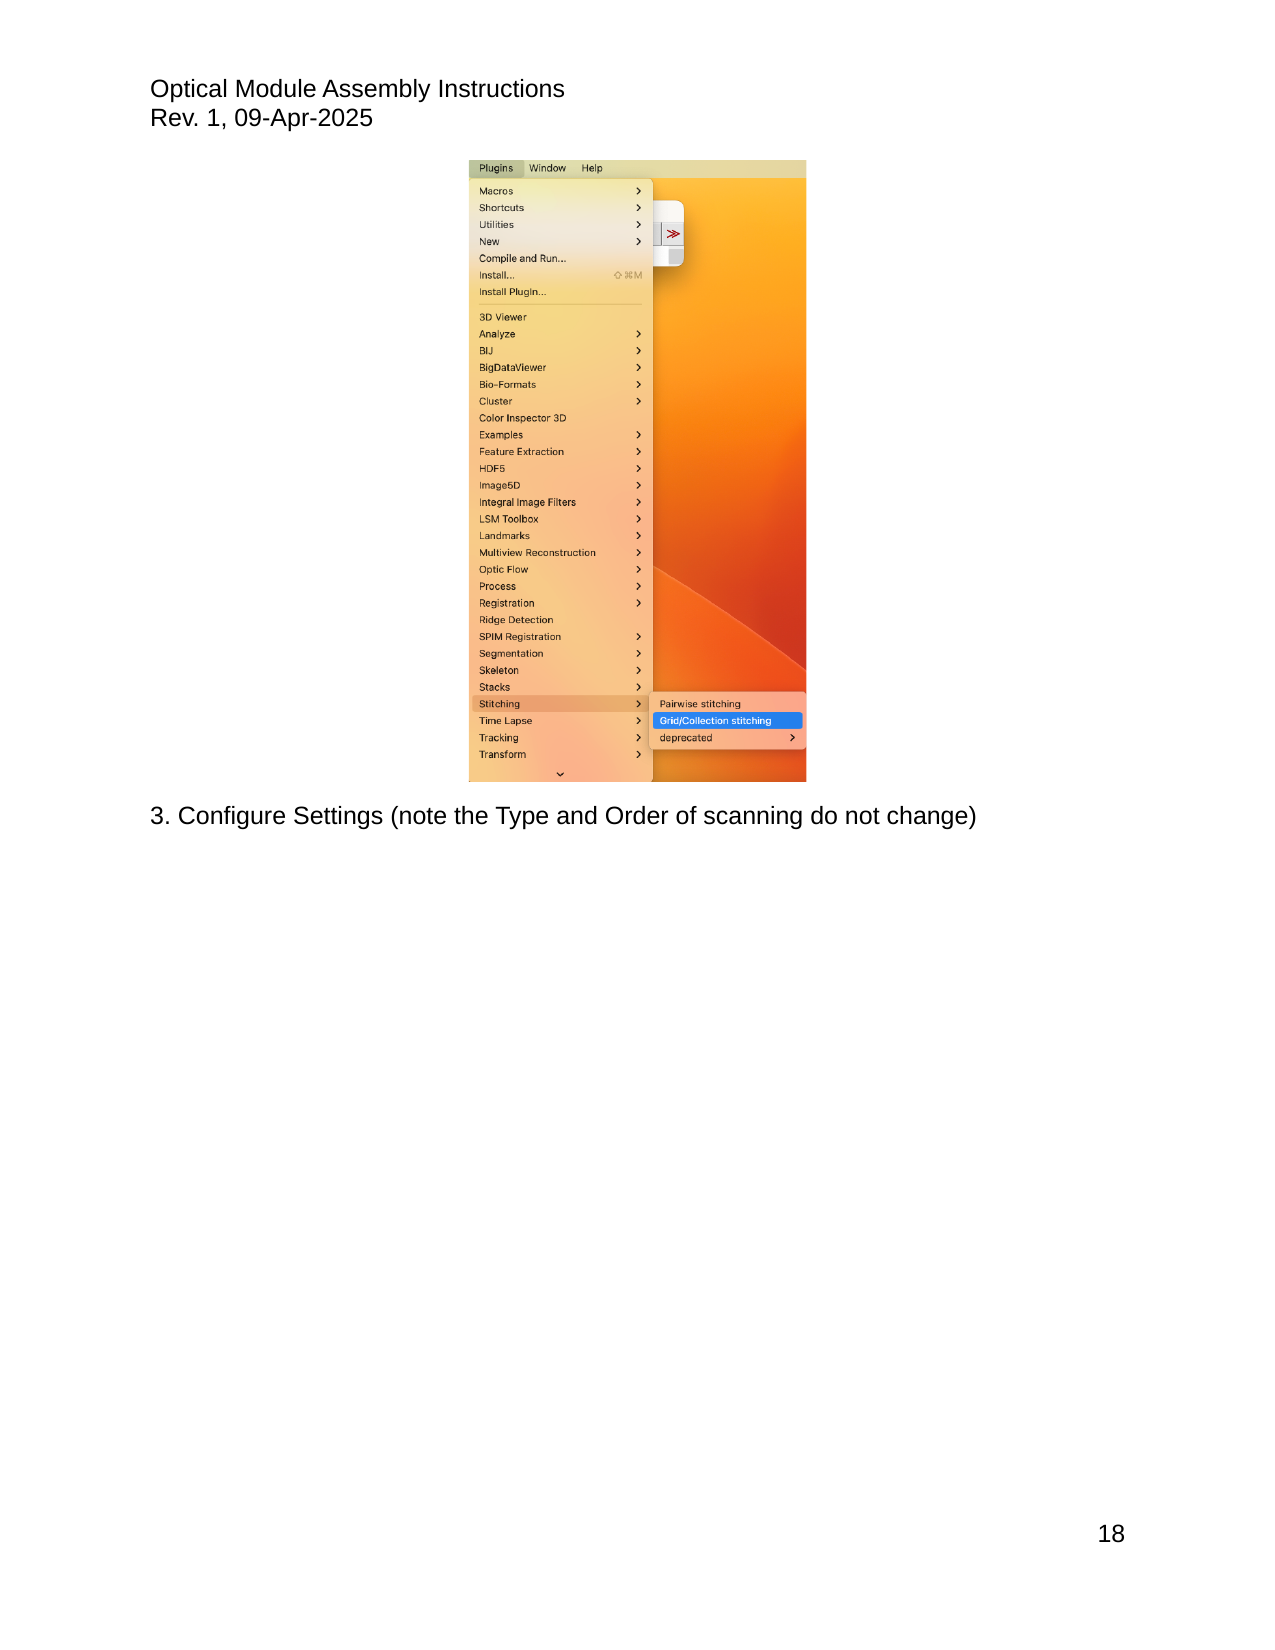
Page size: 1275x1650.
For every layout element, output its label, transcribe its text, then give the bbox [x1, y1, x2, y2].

text 3. Configure Settings (note the Type and Order of scanning do not change) [150, 801, 1125, 829]
picture [468, 160, 807, 782]
